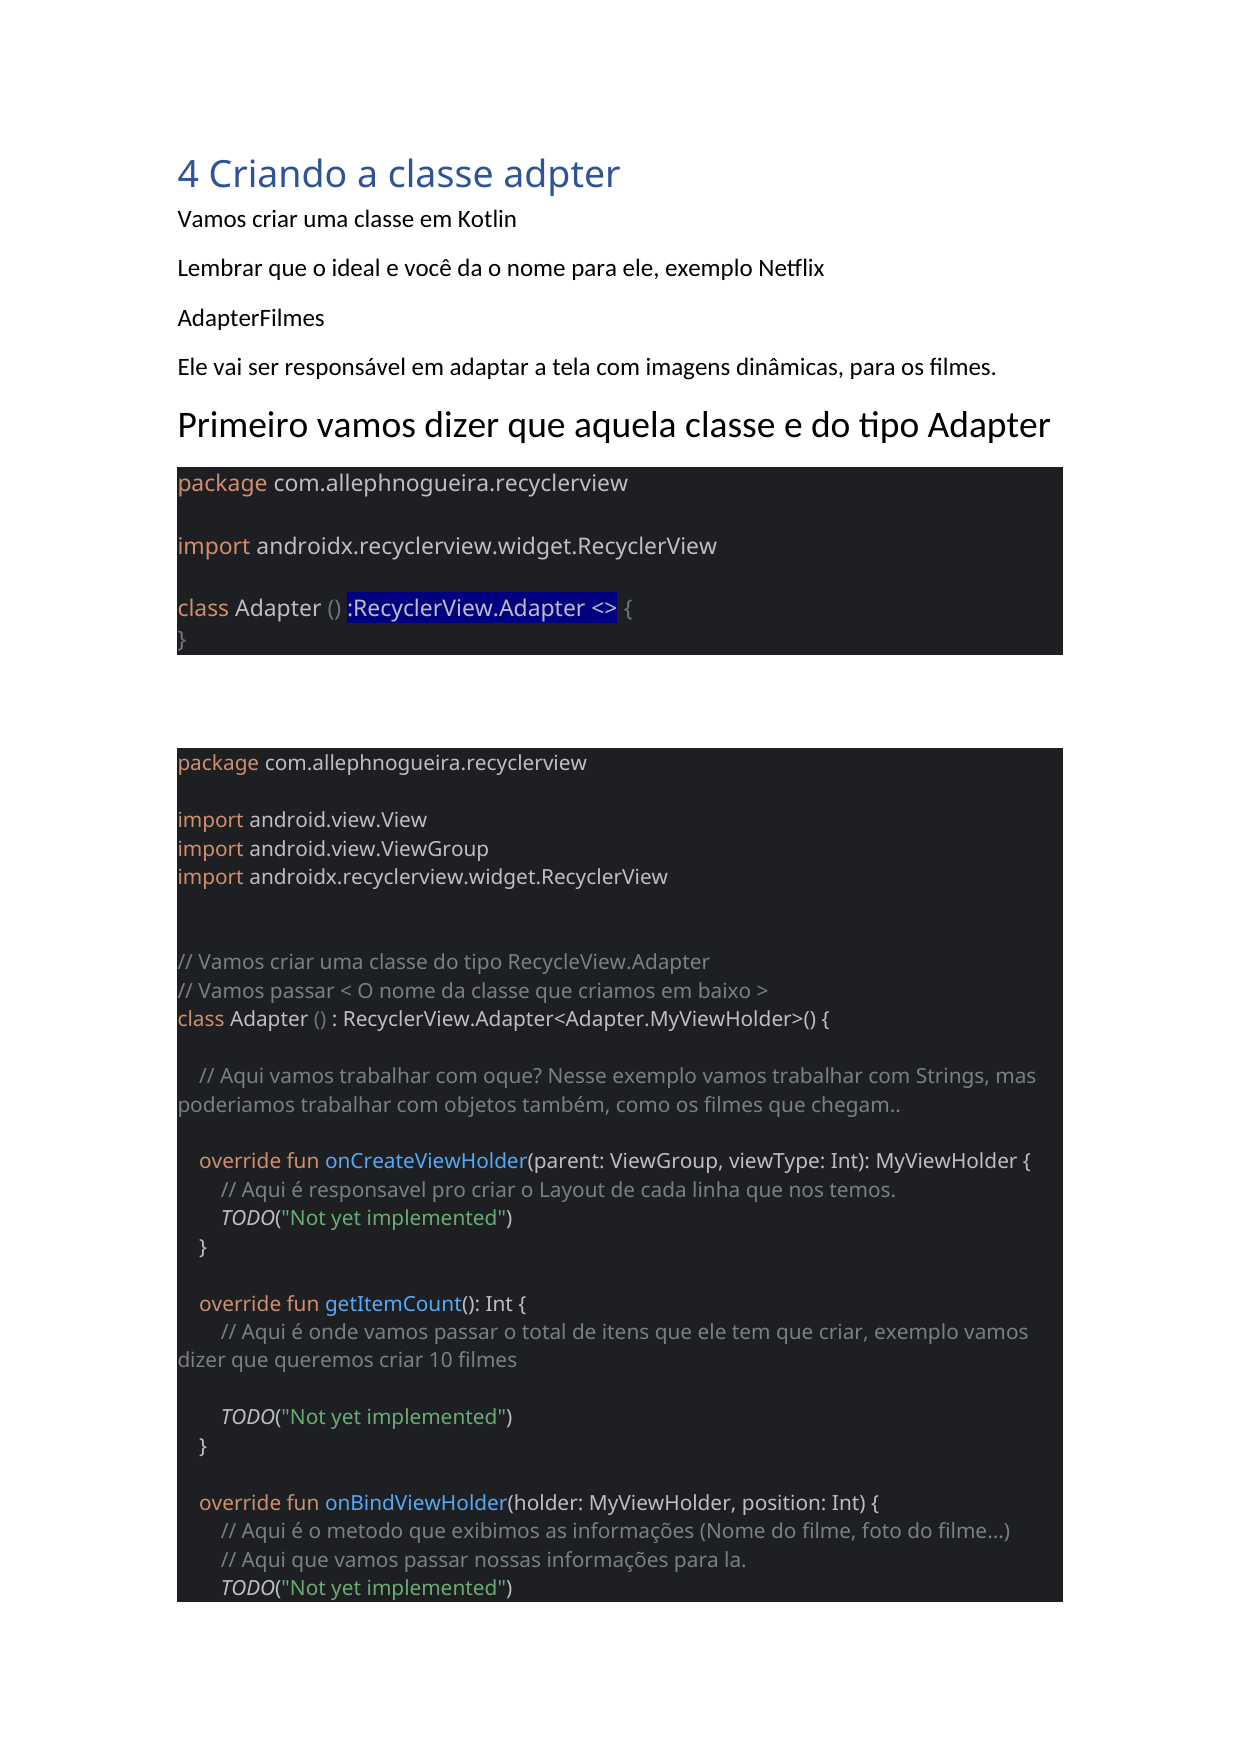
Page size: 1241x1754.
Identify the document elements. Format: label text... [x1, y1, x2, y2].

subtitle 4 Criando a classe adpter [177, 148, 1063, 199]
text AdapterFilmes [177, 302, 1063, 332]
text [177, 748, 1063, 1602]
text Primeiro vamos dizer que aquela classe e do tipo Adapter [177, 401, 1063, 447]
text Vamos criar uma classe em Kotlin [177, 203, 1063, 233]
text Ele vai ser responsável em adaptar a tela com imagens dinâmicas, para os filmes. [177, 351, 1063, 382]
text Lembrar que o ideal e você da o nome para ele, exemplo Netflix [177, 252, 1063, 283]
text package com.allephnogueira.recyclerview import androidx.recyclerview.widget.RecyclerView class Adapter () :RecyclerView.Adapter <> { } [177, 467, 1063, 655]
